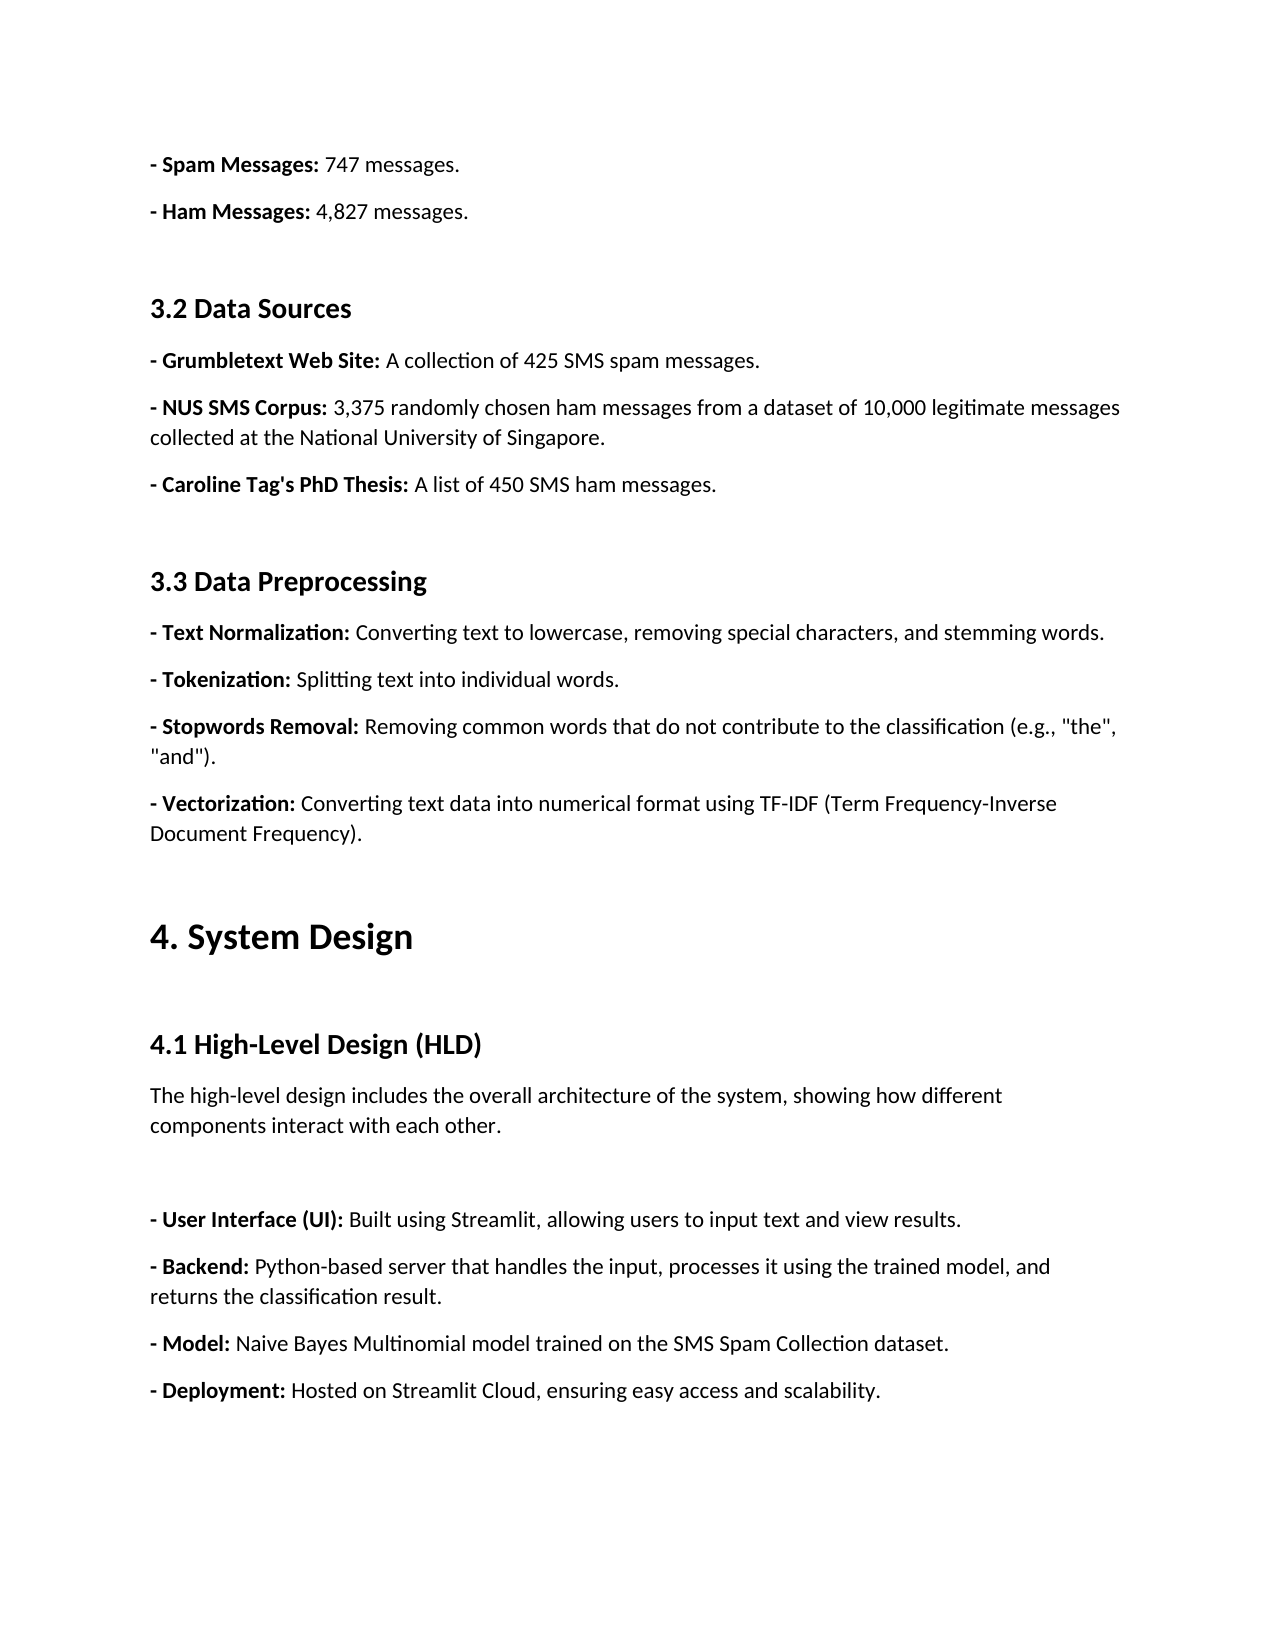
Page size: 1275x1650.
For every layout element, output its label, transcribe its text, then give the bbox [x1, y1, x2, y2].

text 4.1 High-Level Design (HLD) [150, 1026, 1125, 1062]
text - NUS SMS Corpus: 3,375 randomly chosen ham messages from a dataset of 10,000 legitimate messages collected at the National University of Singapore. [150, 393, 1125, 451]
text The high-level design includes the overall architecture of the system, showing how different components interact with each other. [150, 1081, 1125, 1140]
text - Ham Messages: 4,827 messages. [150, 197, 1125, 225]
text 4. System Design [150, 913, 1125, 959]
text 3.2 Data Sources [150, 291, 1125, 326]
text 3.3 Data Preprocessing [150, 563, 1125, 599]
text - Tokenization: Splitting text into individual words. [150, 665, 1125, 693]
text - Spam Messages: 747 messages. [150, 150, 1125, 178]
text - Model: Naive Bayes Multinomial model trained on the SMS Spam Collection dataset. [150, 1329, 1125, 1357]
text - Deployment: Hosted on Streamlit Cloud, ensuring easy access and scalability. [150, 1376, 1125, 1404]
text - Text Normalization: Converting text to lowercase, removing special characters, and stemming words. [150, 618, 1125, 647]
text - Caroline Tag's PhD Thesis: A list of 450 SMS ham messages. [150, 470, 1125, 498]
text - Backend: Python-based server that handles the input, processes it using the trained model, and returns the classification result. [150, 1252, 1125, 1311]
text - Grumbletext Web Site: A collection of 425 SMS spam messages. [150, 346, 1125, 374]
text - Vectorization: Converting text data into numerical format using TF-IDF (Term Frequency-Inverse Document Frequency). [150, 789, 1125, 848]
text - User Interface (UI): Built using Streamlit, allowing users to input text and view results. [150, 1205, 1125, 1233]
text - Stopwords Removal: Removing common words that do not contribute to the classification (e.g., "the", "and"). [150, 712, 1125, 771]
